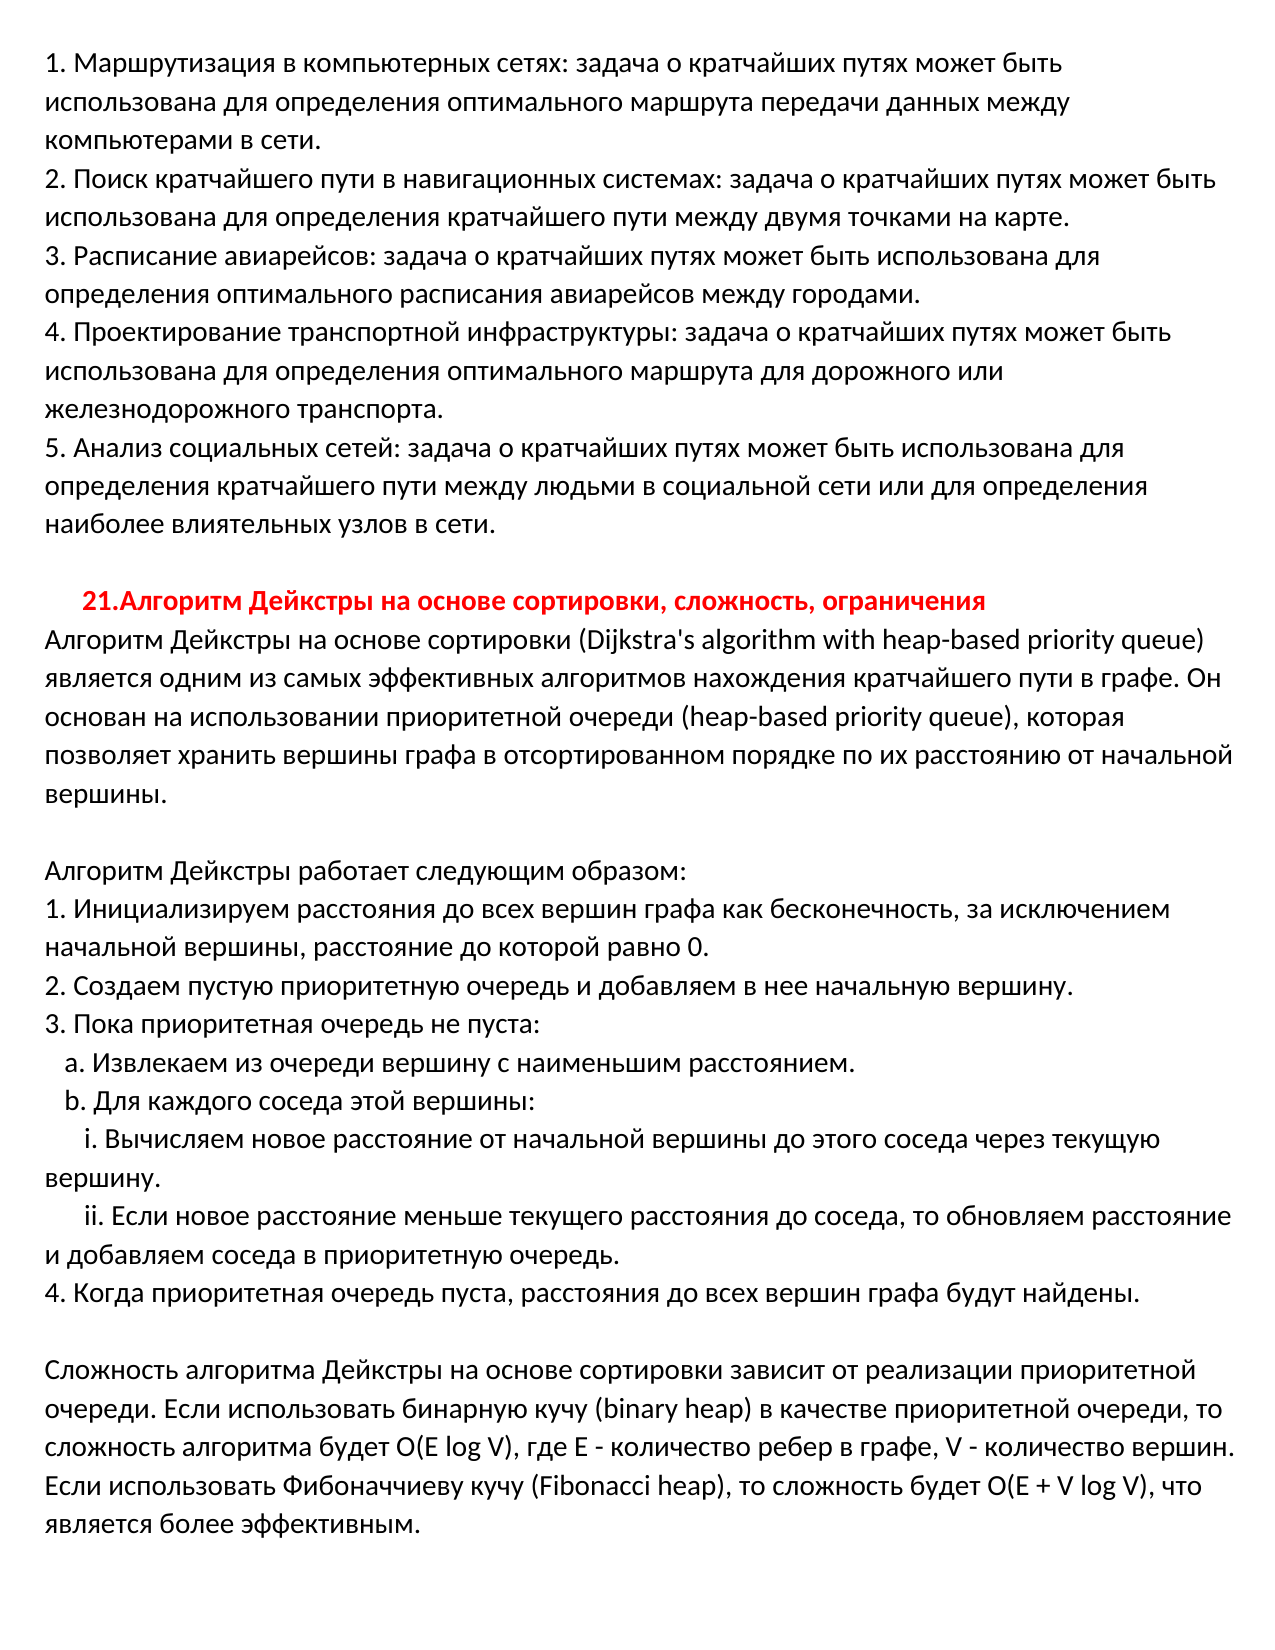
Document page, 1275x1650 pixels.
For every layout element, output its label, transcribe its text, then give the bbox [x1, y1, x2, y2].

text 2. Поиск кратчайшего пути в навигационных системах: задача о кратчайших путях может быть использована для определения кратчайшего пути между двумя точками на карте. [44, 160, 1240, 234]
text a. Извлекаем из очереди вершину с наименьшим расстоянием. [44, 1044, 1240, 1079]
text ii. Если новое расстояние меньше текущего расстояния до соседа, то обновляем расстояние и добавляем соседа в приоритетную очередь. [44, 1197, 1240, 1272]
text Алгоритм Дейкстры на основе сортировки (Dijkstra's algorithm with heap-based priority queue) является одним из самых эффективных алгоритмов нахождения кратчайшего пути в графе. Он основан на использовании приоритетной очереди (heap-based priority queue), которая позволяет хранить вершины графа в отсортированном порядке по их расстоянию от начальной вершины. [44, 621, 1240, 810]
text 1. Маршрутизация в компьютерных сетях: задача о кратчайших путях может быть использована для определения оптимального маршрута передачи данных между компьютерами в сети. [44, 44, 1240, 157]
text 2. Создаем пустую приоритетную очередь и добавляем в нее начальную вершину. [44, 967, 1240, 1002]
text i. Вычисляем новое расстояние от начальной вершины до этого соседа через текущую вершину. [44, 1121, 1240, 1195]
text Сложность алгоритма Дейкстры на основе сортировки зависит от реализации приоритетной очереди. Если использовать бинарную кучу (binary heap) в качестве приоритетной очереди, то сложность алгоритма будет O(E log V), где E - количество ребер в графе, V - количество вершин. Если использовать Фибоначчиеву кучу (Fibonacci heap), то сложность будет O(E + V log V), что является более эффективным. [44, 1351, 1240, 1541]
text 3. Расписание авиарейсов: задача о кратчайших путях может быть использована для определения оптимального расписания авиарейсов между городами. [44, 237, 1240, 311]
text 1. Инициализируем расстояния до всех вершин графа как бесконечность, за исключением начальной вершины, расстояние до которой равно 0. [44, 890, 1240, 964]
text 4. Когда приоритетная очередь пуста, расстояния до всех вершин графа будут найдены. [44, 1274, 1240, 1310]
list Алгоритм Дейкстры на основе сортировки, сложность, ограничения [82, 582, 1240, 618]
text 3. Пока приоритетная очередь не пуста: [44, 1005, 1240, 1041]
text 5. Анализ социальных сетей: задача о кратчайших путях может быть использована для определения кратчайшего пути между людьми в социальной сети или для определения наиболее влиятельных узлов в сети. [44, 429, 1240, 541]
text Алгоритм Дейкстры работает следующим образом: [44, 852, 1240, 887]
text b. Для каждого соседа этой вершины: [44, 1082, 1240, 1118]
text 4. Проектирование транспортной инфраструктуры: задача о кратчайших путях может быть использована для определения оптимального маршрута для дорожного или железнодорожного транспорта. [44, 313, 1240, 426]
